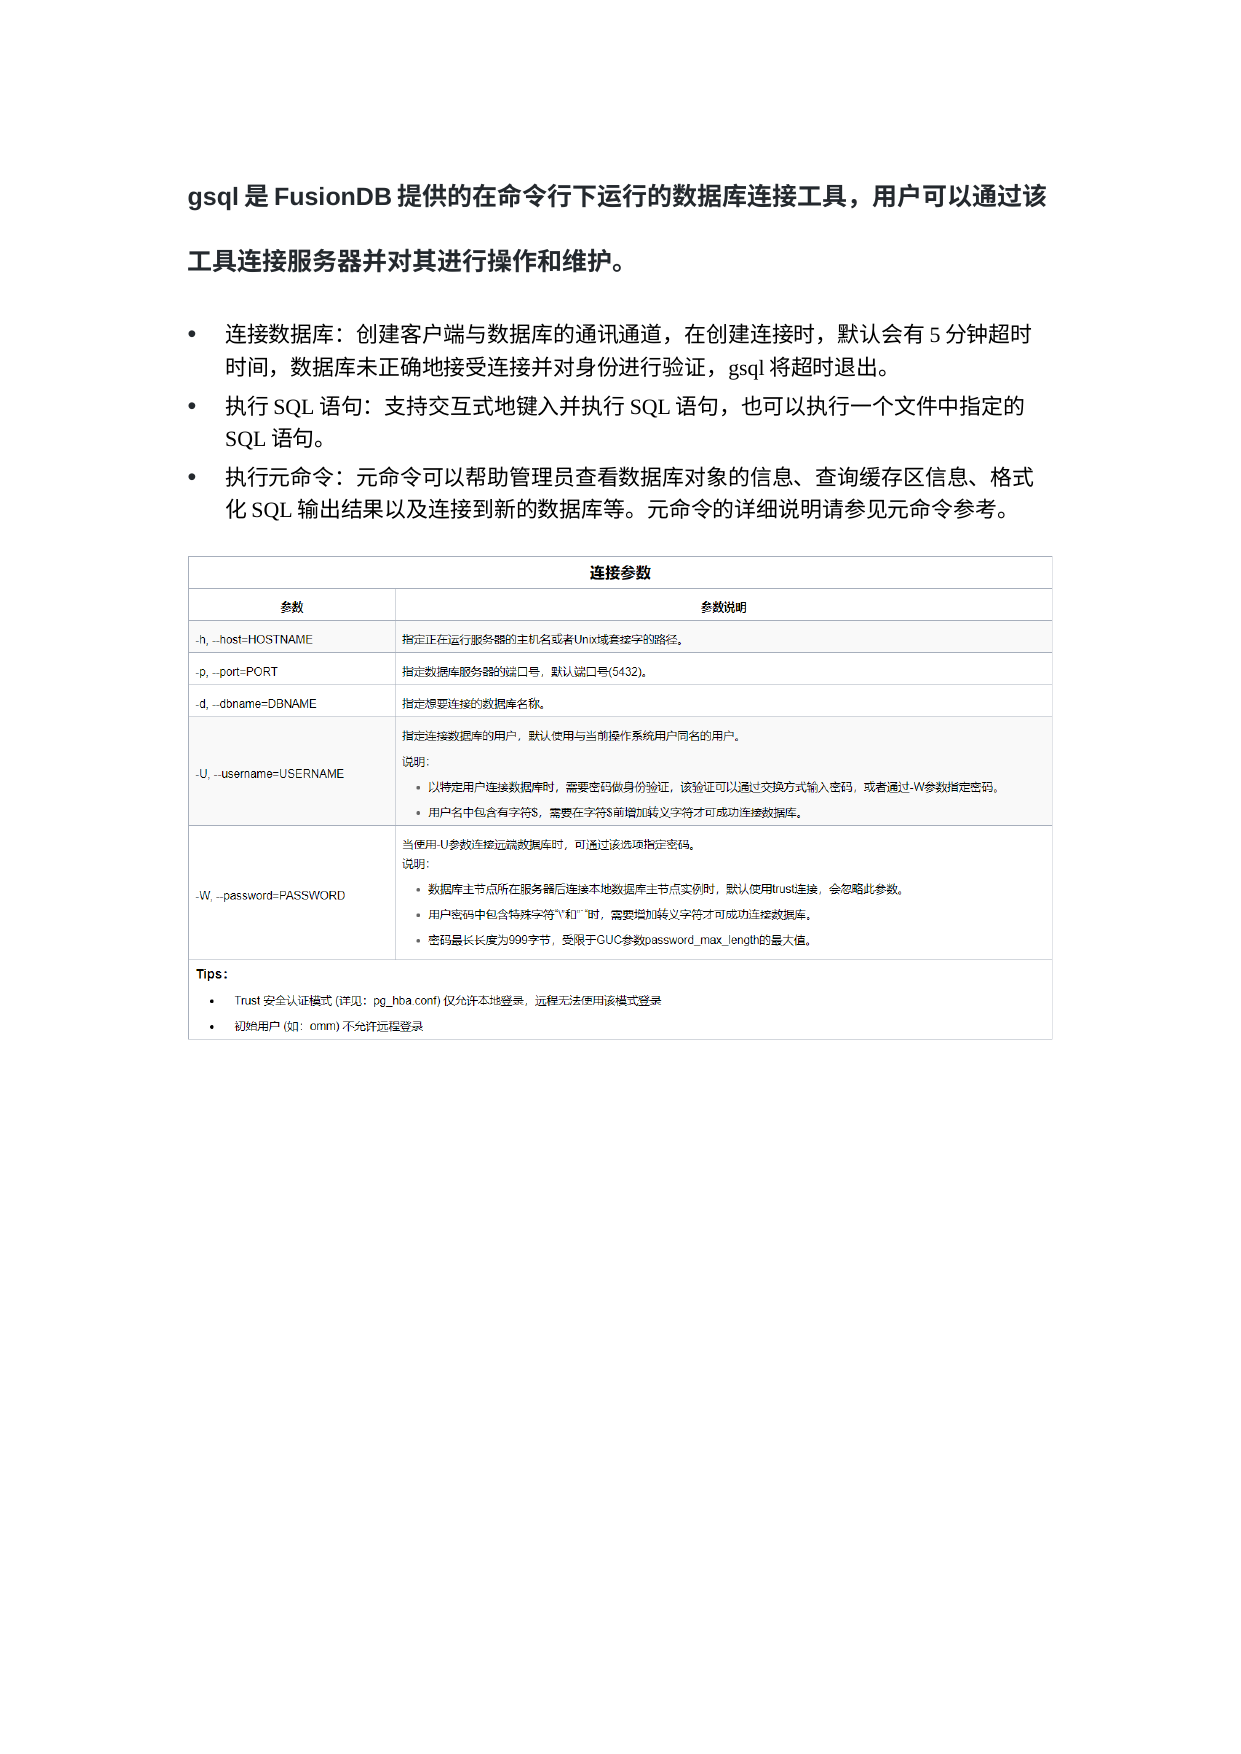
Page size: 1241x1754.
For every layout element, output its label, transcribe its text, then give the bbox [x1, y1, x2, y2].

list 执行SQL语句：支持交互式地键入并执行SQL语句，也可以执行一个文件中指定的SQL语句。 [187, 388, 1053, 453]
list 执行元命令：元命令可以帮助管理员查看数据库对象的信息、查询缓存区信息、格式化SQL输出结果以及连接到新的数据库等。元命令的详细说明请参见元命令参考。 [187, 459, 1053, 524]
picture [187, 555, 1053, 1040]
text gsql是FusionDB提供的在命令行下运行的数据库连接工具，用户可以通过该工具连接服务器并对其进行操作和维护。 [187, 162, 1053, 292]
list 连接数据库：创建客户端与数据库的通讯通道，在创建连接时，默认会有5分钟超时时间，数据库未正确地接受连接并对身份进行验证，gsql将超时退出。 [187, 317, 1053, 382]
